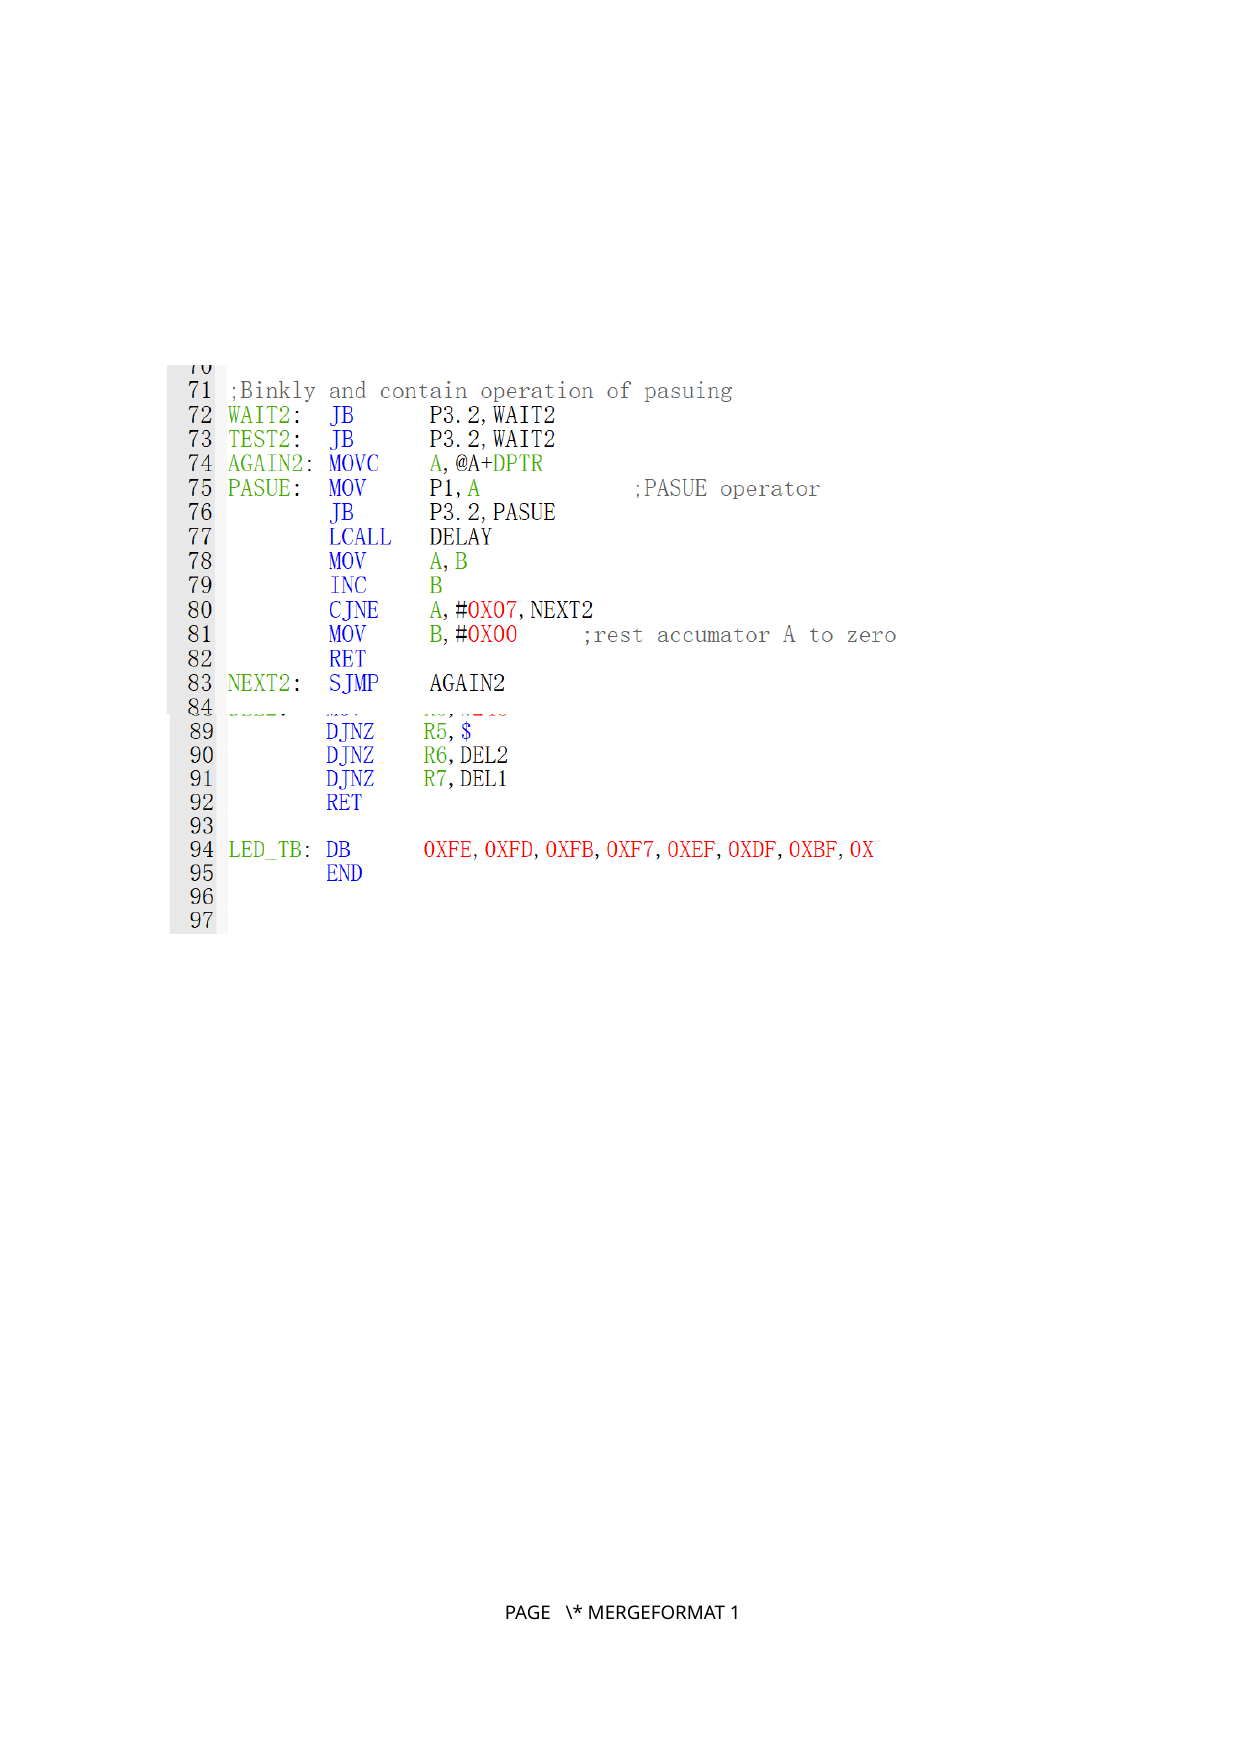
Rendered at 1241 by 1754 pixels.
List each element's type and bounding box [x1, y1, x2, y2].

picture [166, 365, 902, 934]
